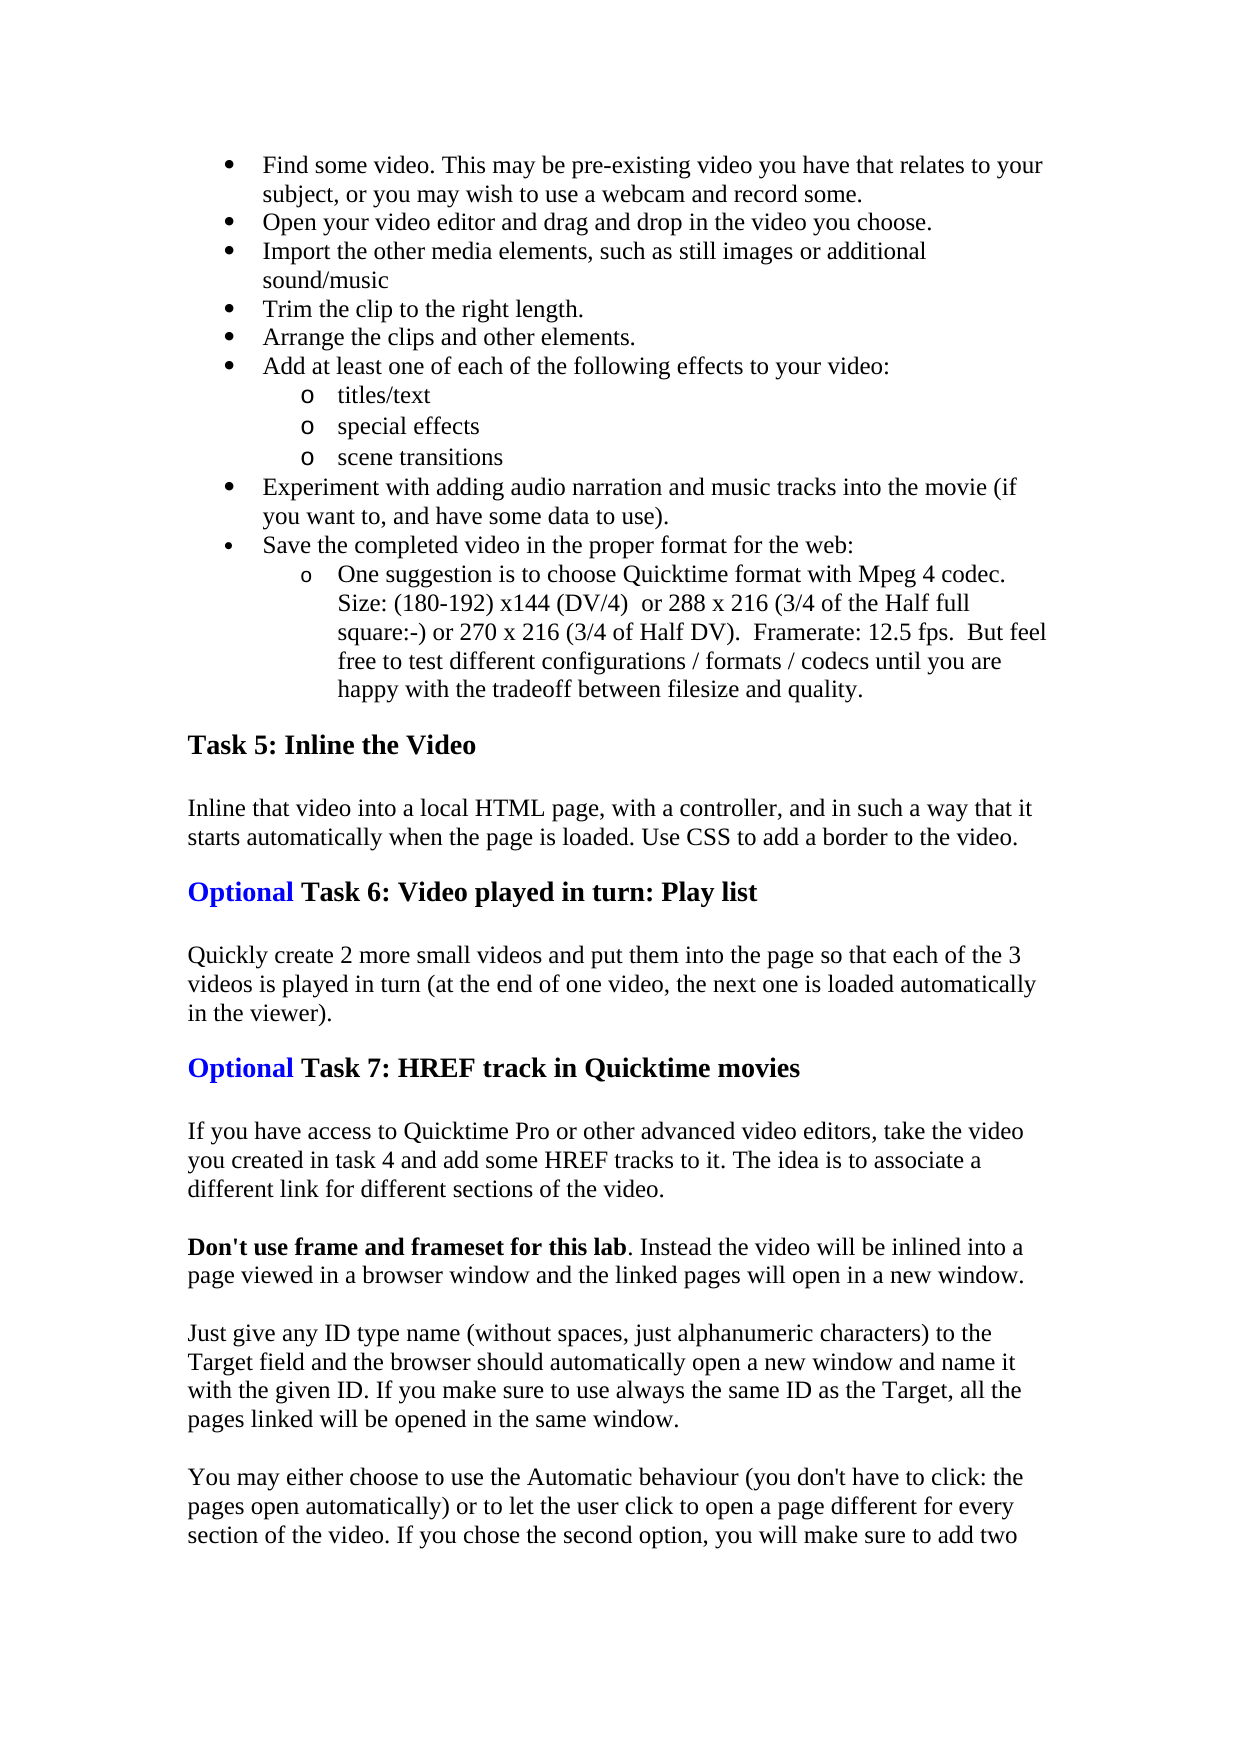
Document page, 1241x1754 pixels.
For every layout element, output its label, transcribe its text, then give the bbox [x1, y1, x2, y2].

text Just give any ID type name (without spaces, just alphanumeric characters) to the Target field and the browser should automatically open a new window and name it with the given ID. If you make sure to use always the same ID as the Target, all the pages linked will be opened in the same window. [187, 1289, 1053, 1433]
list Experiment with adding audio narration and music tracks into the movie (if you want to, and have some data to use). [225, 472, 1053, 530]
list Find some video. This may be pre-existing video you have that relates to your subject, or you may wish to use a webcam and record some. [225, 150, 1053, 207]
list Open your video editor and drag and drop in the video you choose. [225, 207, 1053, 236]
list Trim the clip to the right length. [225, 294, 1053, 322]
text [187, 1462, 1053, 1548]
text Don't use frame and frameset for this lab. Instead the video will be inlined into a page viewed in a browser window and the linked pages will open in a new window. [187, 1232, 1053, 1289]
text Quickly create 2 more small videos and put them into the page so that each of the 3 videos is played in turn (at the end of one video, the next one is loaded automatically in the viewer). [187, 940, 1053, 1026]
list Save the completed video in the proper format for the web: [225, 530, 1053, 559]
list Arrange the clips and other elements. [225, 322, 1053, 351]
text Optional Task 7: HREF track in Quicktime movies [187, 1051, 1053, 1083]
text Inline that video into a local HTML page, with a controller, and in such a way that it starts automatically when the page is loaded. Use CSS to add a border to the video. [187, 793, 1053, 851]
text If you have access to Quicktime Pro or other advanced video editors, take the video you created in task 4 and add some HREF tracks to it. The idea is to associate a different link for different sections of the video. [187, 1116, 1053, 1202]
text Task 5: Inline the Video [187, 728, 1053, 760]
list scene transitions [300, 442, 1053, 472]
list Import the other media elements, such as still images or additional sound/music [225, 236, 1053, 294]
list One suggestion is to choose Quicktime format with Mpeg 4 codec. Size: (180-192) x144 (DV/4) or 288 x 216 (3/4 of the Half full square:-) or 270 x 216 (3/4 of Half DV). Framerate: 12.5 fps. But feel free to test different configurations / formats / codecs until you are happy with the tradeoff between filesize and quality. [300, 559, 1053, 703]
list Add at least one of each of the following effects to your video: [225, 351, 1053, 380]
text Optional Task 6: Video played in turn: Play list [187, 875, 1053, 907]
list titles/text [300, 380, 1053, 411]
list special effects [300, 411, 1053, 442]
